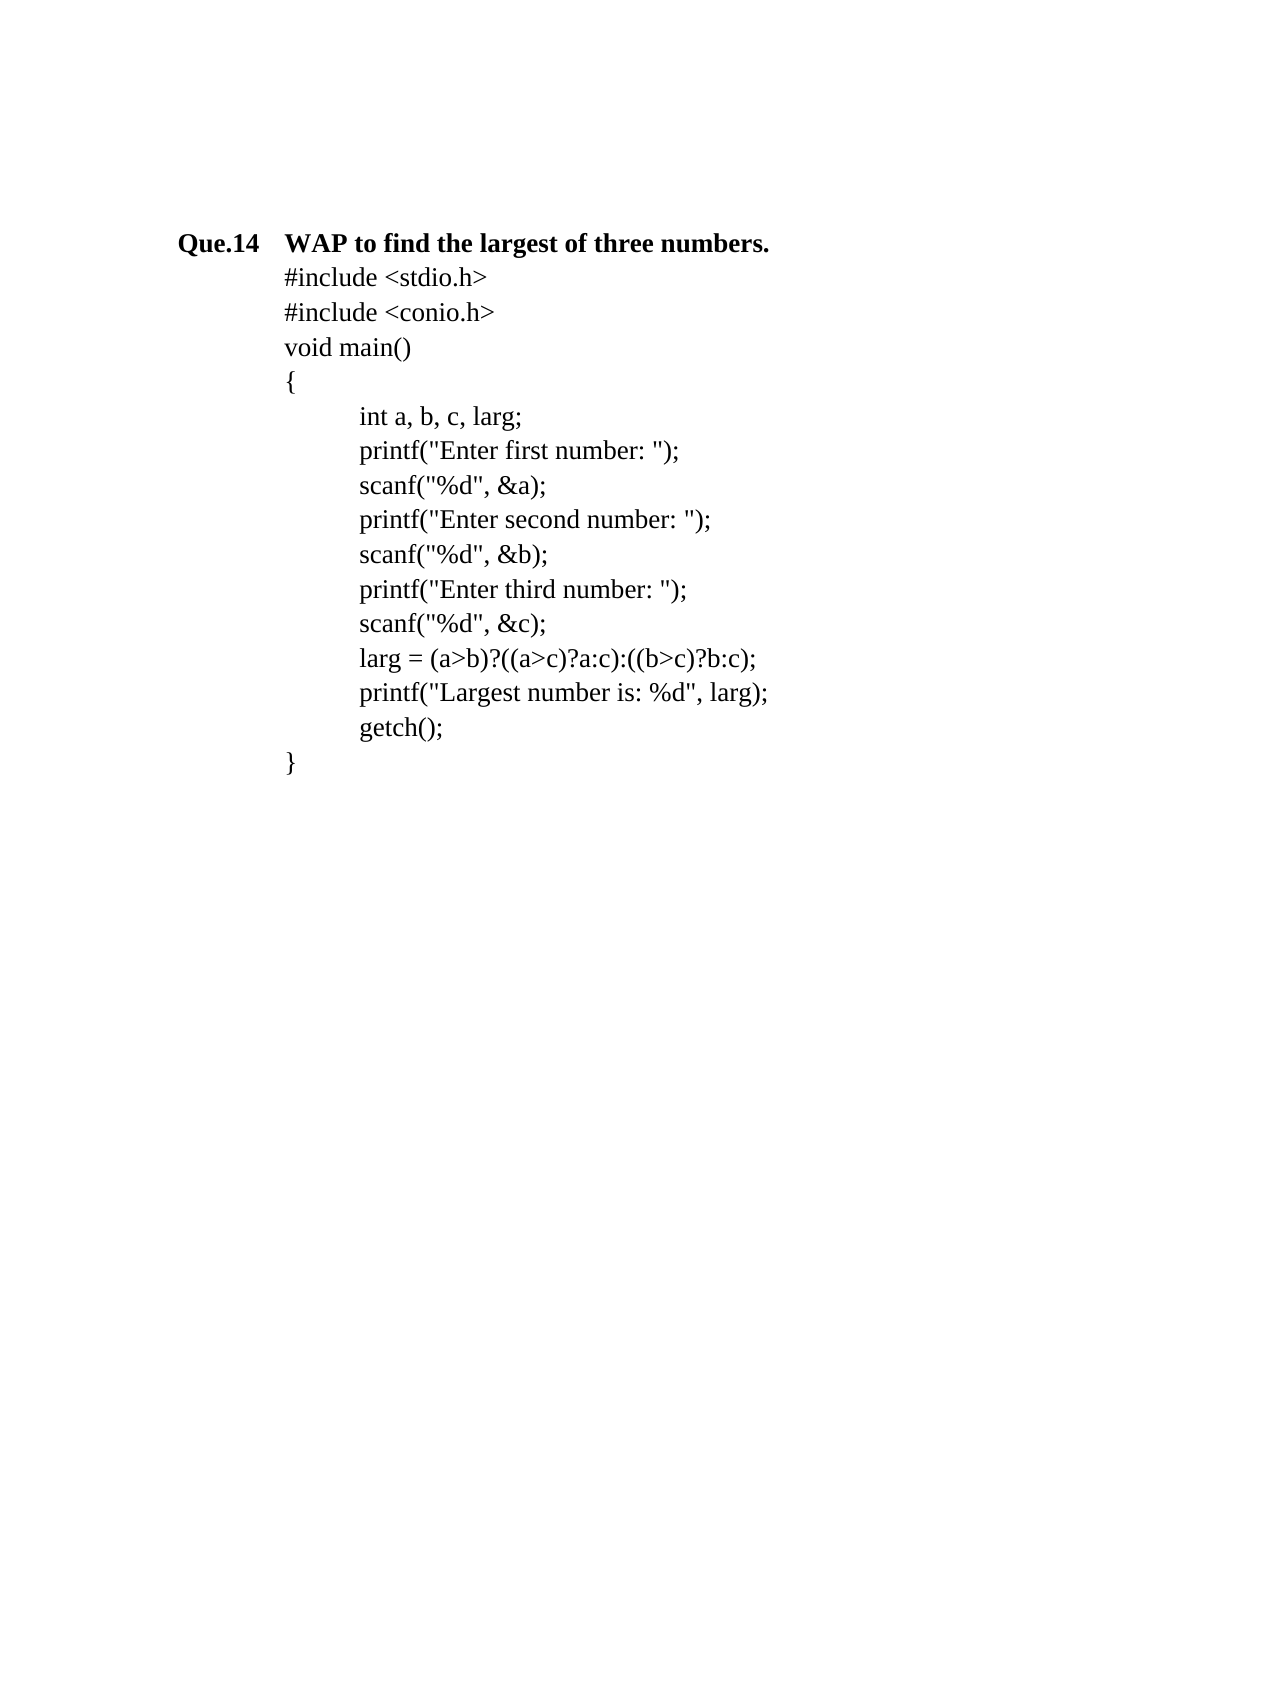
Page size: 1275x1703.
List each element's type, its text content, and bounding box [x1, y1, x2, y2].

text printf("Enter first number: "); [284, 434, 1167, 466]
text scanf("%d", &b); [284, 538, 1167, 569]
text printf("Enter third number: "); [284, 573, 1167, 604]
text scanf("%d", &c); [284, 607, 1167, 638]
text scanf("%d", &a); [284, 469, 1167, 500]
text void main() [284, 331, 1167, 362]
text getch(); [284, 711, 1167, 742]
text #include <conio.h> [284, 296, 1167, 327]
text Que.14 WAP to find the largest of three numbers. [177, 227, 1167, 258]
text int a, b, c, larg; [284, 400, 1167, 431]
text larg = (a>b)?((a>c)?a:c):((b>c)?b:c); [284, 642, 1167, 673]
text #include <stdio.h> [284, 262, 1167, 293]
text } [284, 746, 1167, 777]
text printf("Enter second number: "); [284, 504, 1167, 535]
text { [284, 365, 1167, 396]
text printf("Largest number is: %d", larg); [284, 677, 1167, 708]
